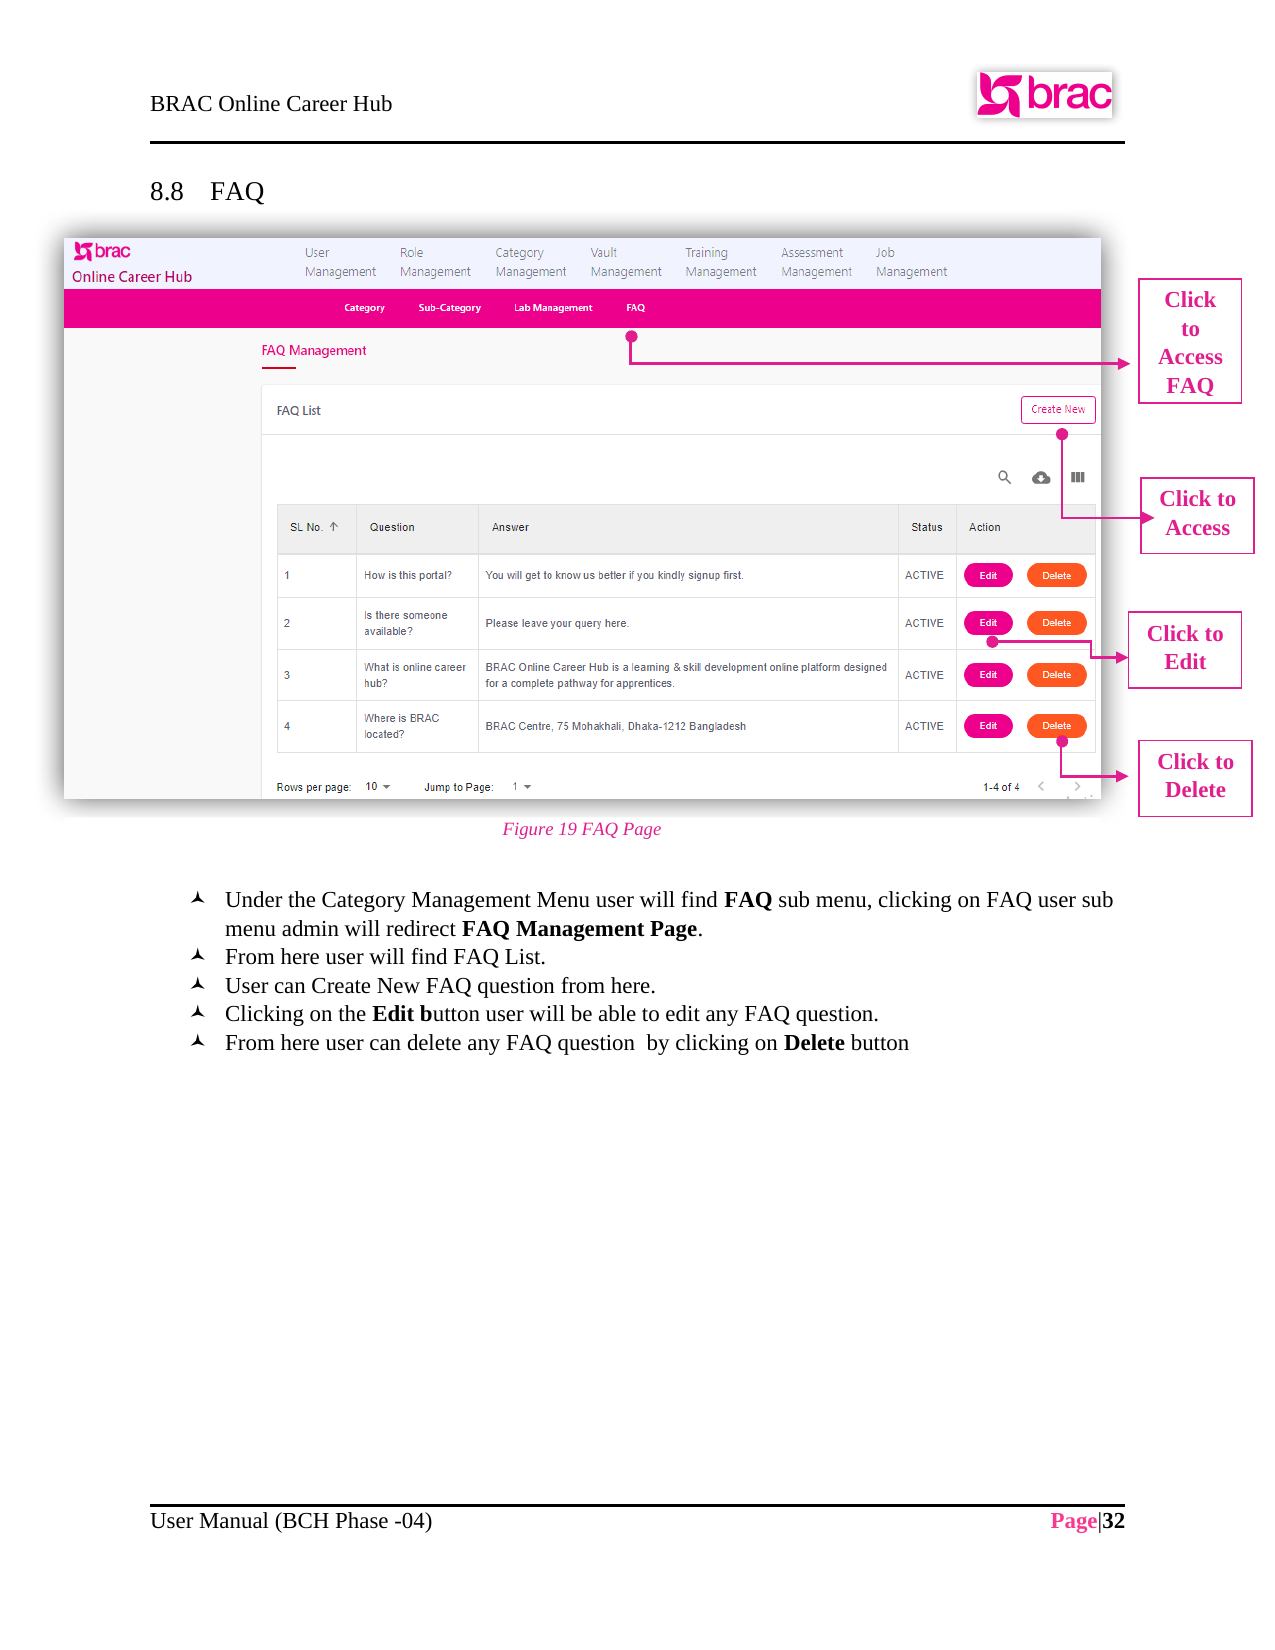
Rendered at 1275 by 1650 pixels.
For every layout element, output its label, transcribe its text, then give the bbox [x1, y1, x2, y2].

picture [977, 72, 1112, 118]
subtitle FAQ [150, 175, 1125, 206]
list Clicking on the Edit button user will be able to edit any FAQ question. [187, 1000, 1125, 1027]
list From here user can delete any FAQ question by clicking on Delete button [187, 1029, 1125, 1055]
picture [64, 238, 1101, 799]
list Under the Category Management Menu user will find FAQ sub menu, clicking on FAQ user sub menu admin will redirect FAQ Management Page. [187, 887, 1125, 941]
list From here user will find FAQ List. [187, 943, 1125, 970]
list User can Create New FAQ question from here. [187, 972, 1125, 998]
